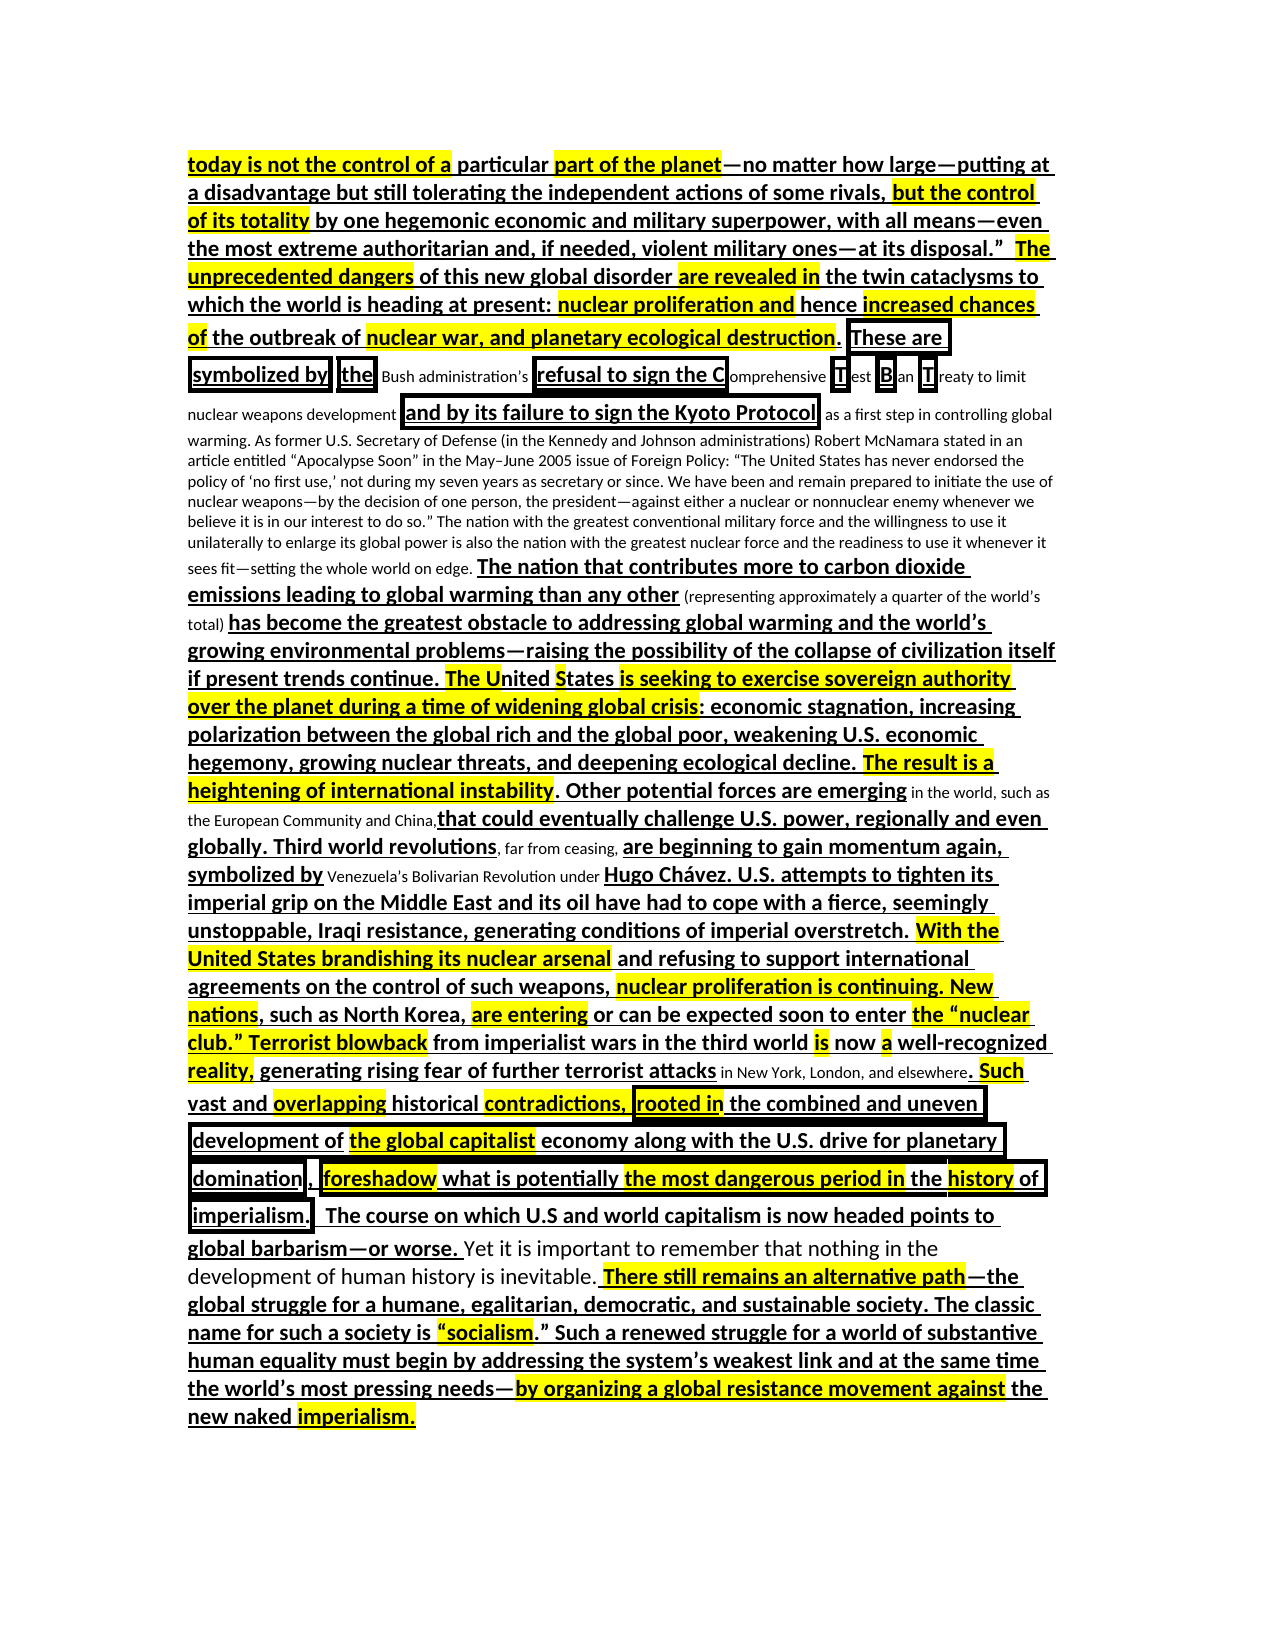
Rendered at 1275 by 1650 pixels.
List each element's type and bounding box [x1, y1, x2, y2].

text [187, 150, 1057, 1430]
